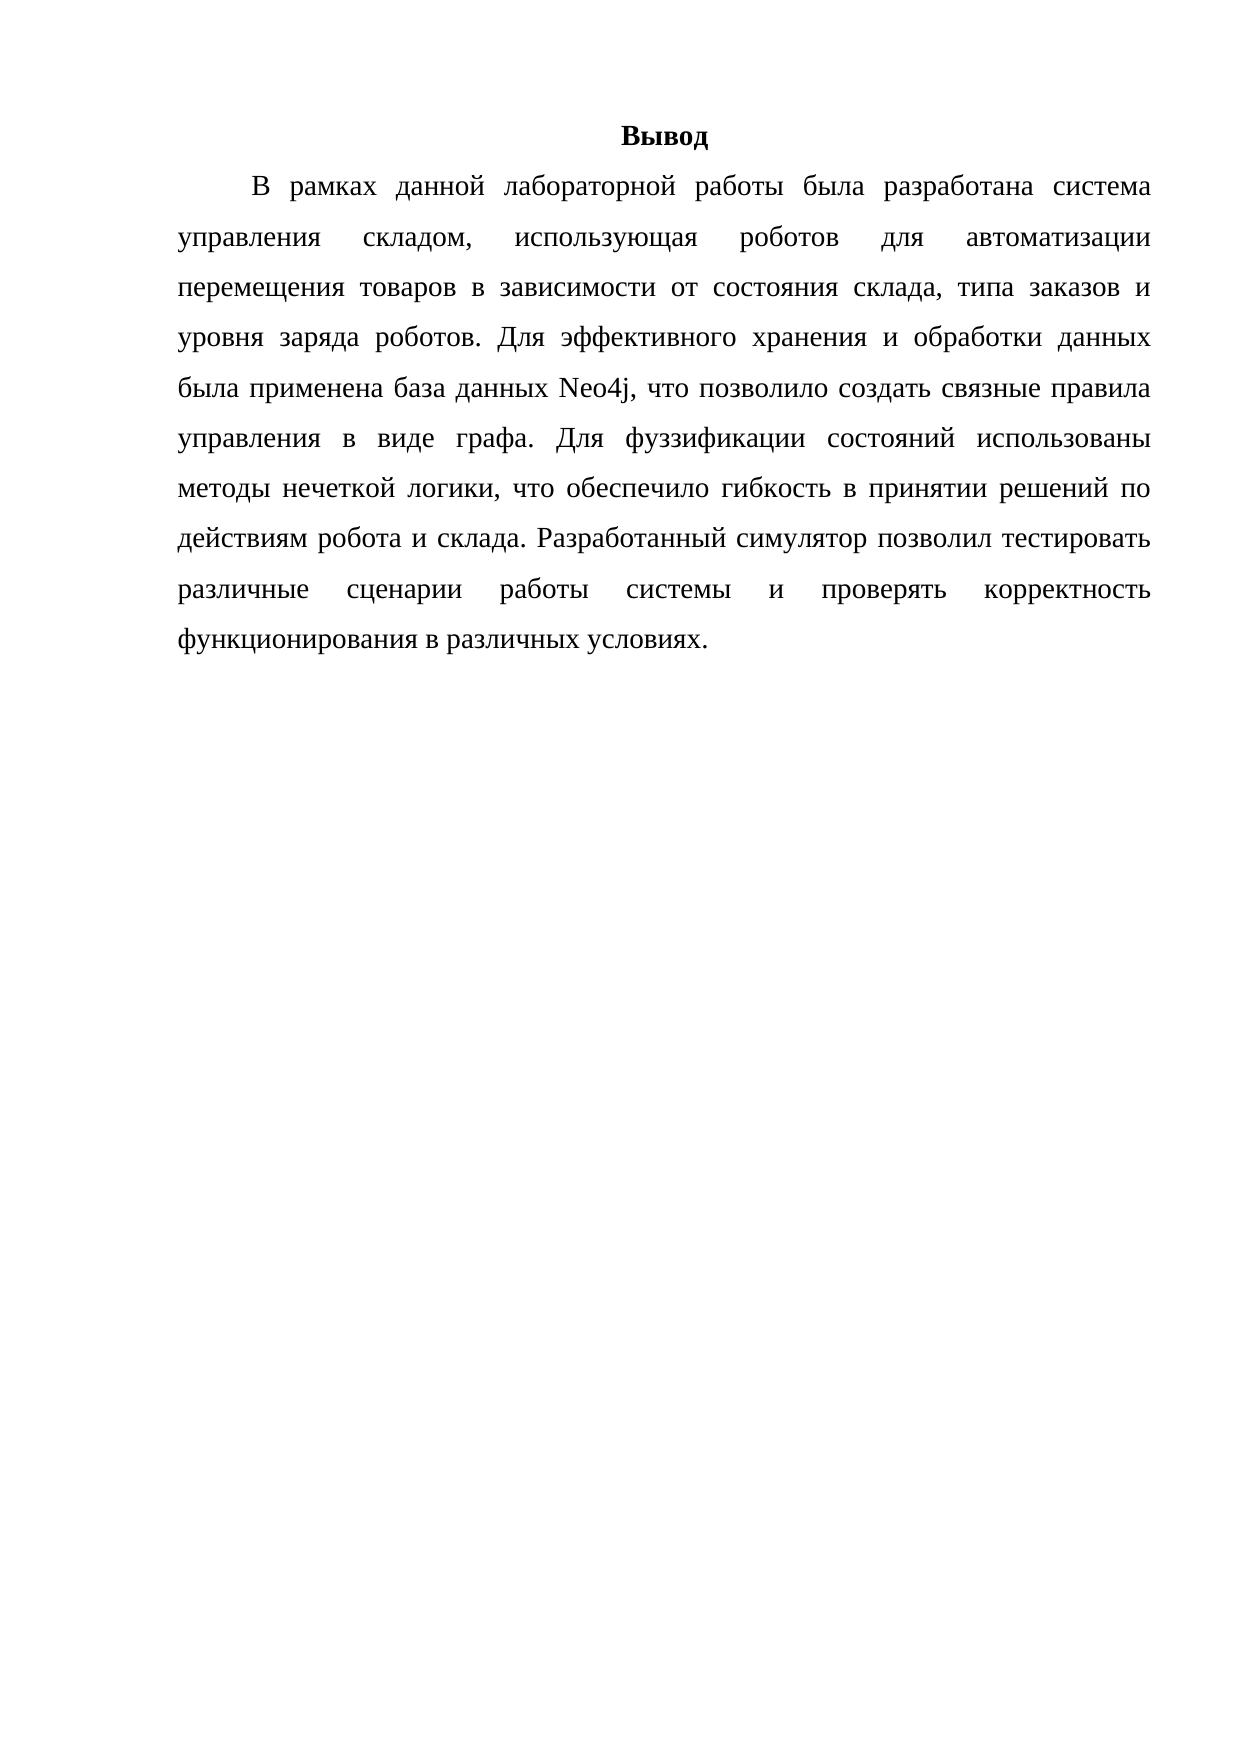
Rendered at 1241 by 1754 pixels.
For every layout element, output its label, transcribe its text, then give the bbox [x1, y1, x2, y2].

text В рамках данной лабораторной работы была разработана система управления складом, использующая роботов для автоматизации перемещения товаров в зависимости от состояния склада, типа заказов и уровня заряда роботов. Для эффективного хранения и обработки данных была применена база данных Neo4j, что позволило создать связные правила управления в виде графа. Для фуззификации состояний использованы методы нечеткой логики, что обеспечило гибкость в принятии решений по действиям робота и склада. Разработанный симулятор позволил тестировать различные сценарии работы системы и проверять корректность функционирования в различных условиях. [177, 168, 1152, 655]
text Вывод [177, 118, 1152, 152]
